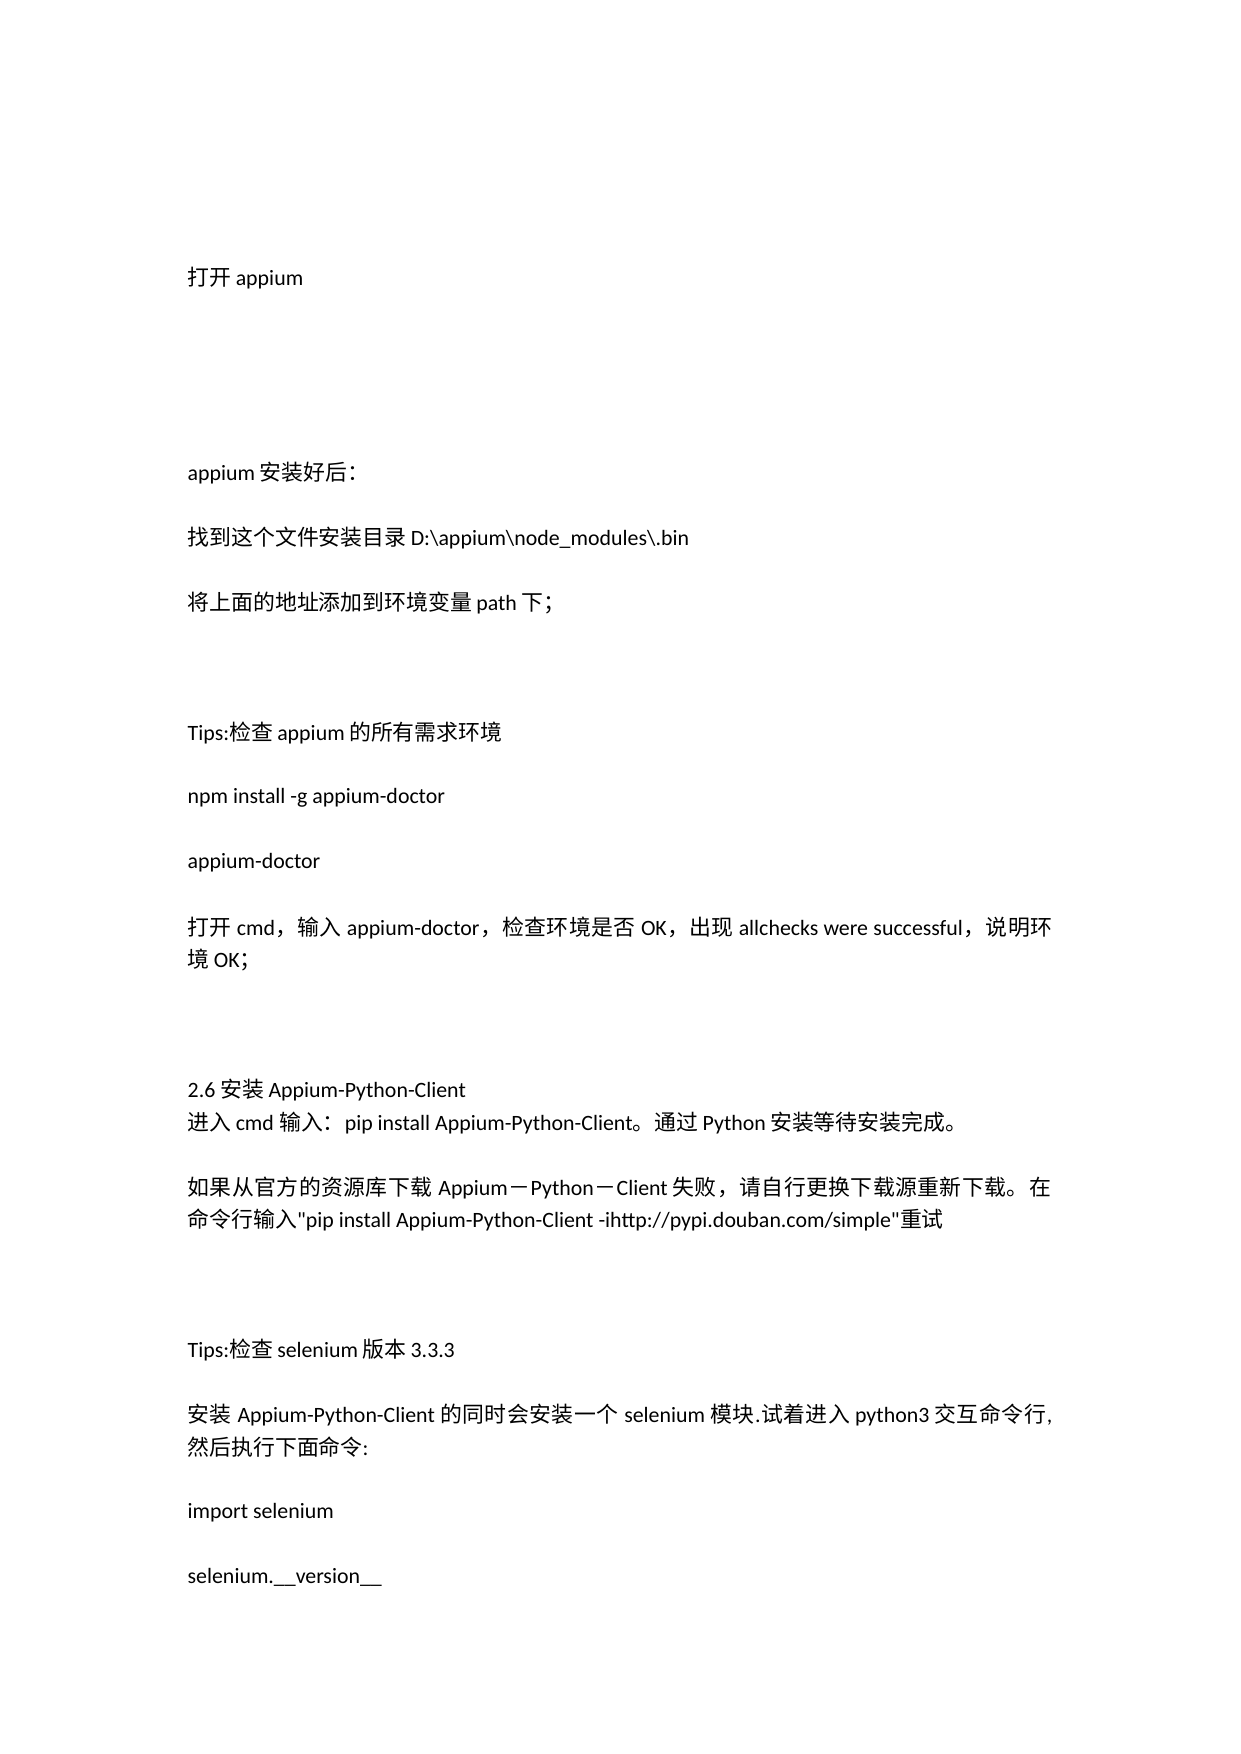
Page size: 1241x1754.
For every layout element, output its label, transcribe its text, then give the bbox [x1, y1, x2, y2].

text 将上面的地址添加到环境变量path下； [187, 584, 1053, 617]
text 打开appium [187, 259, 1053, 292]
text appium-doctor [187, 844, 1053, 877]
text Tips:检查appium的所有需求环境 [187, 714, 1053, 747]
text 打开cmd，输入appium-doctor，检查环境是否OK，出现allchecks were successful，说明环境OK； [187, 909, 1053, 974]
text Tips:检查selenium版本3.3.3 [187, 1332, 1053, 1364]
text appium安装好后： [187, 454, 1053, 487]
text 安装 Appium-Python-Client 的同时会安装一个selenium模块.试着进入python3交互命令行,然后执行下面命令: [187, 1397, 1053, 1462]
text 如果从官方的资源库下载Appium－Python－Client失败，请自行更换下载源重新下载。在命令行输入"pip install Appium-Python-Client -ihttp://pypi.douban.com/simple"重试 [187, 1169, 1053, 1234]
text 2.6 安装Appium-Python-Client [187, 1072, 1053, 1104]
text npm install -g appium-doctor [187, 779, 1053, 812]
text import selenium [187, 1494, 1053, 1527]
text 进入cmd 输入：pip install Appium-Python-Client。通过Python安装等待安装完成。 [187, 1104, 1053, 1137]
text selenium.__version__ [187, 1559, 1053, 1592]
text 找到这个文件安装目录D:\appium\node_modules\.bin [187, 519, 1053, 552]
